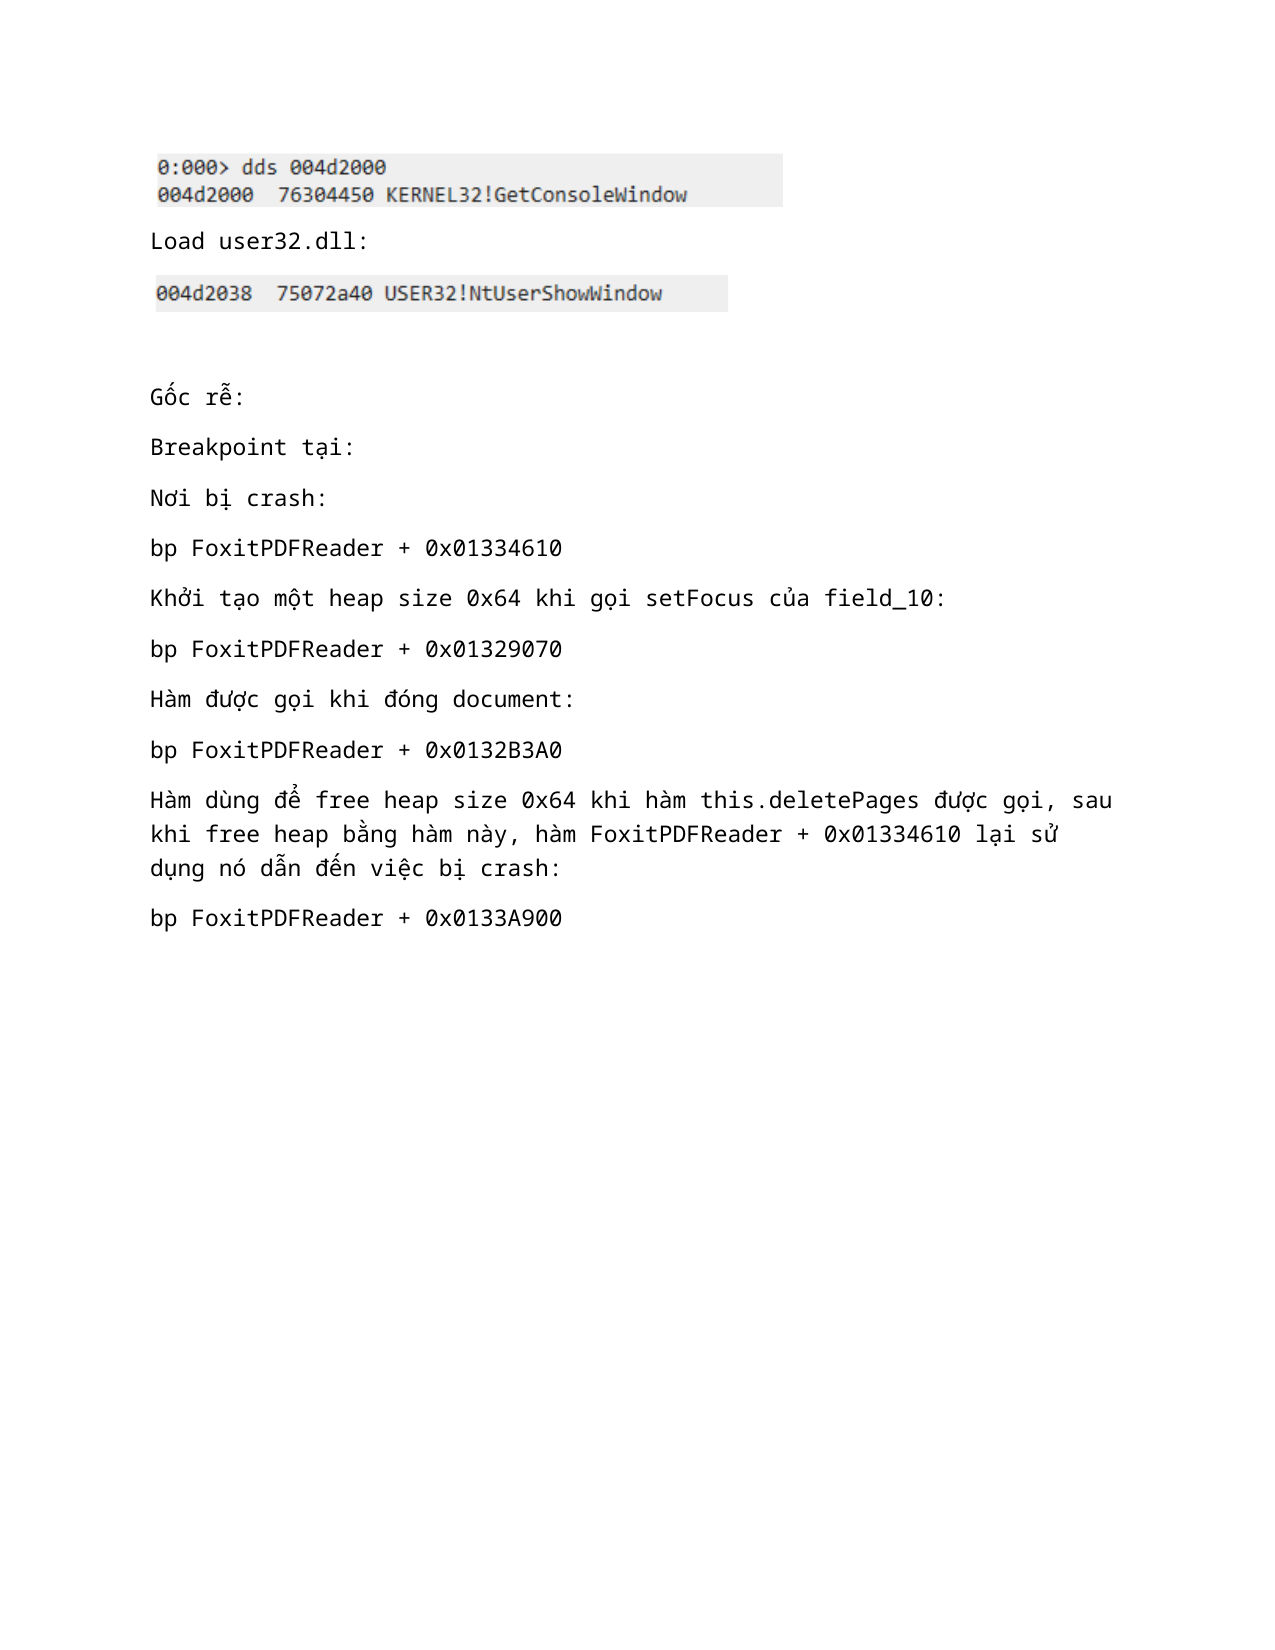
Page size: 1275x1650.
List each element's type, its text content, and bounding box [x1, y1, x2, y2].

text bp FoxitPDFReader + 0x0133A900 [150, 902, 1125, 933]
text Khởi tạo một heap size 0x64 khi gọi setFocus của field_10: [150, 582, 1125, 614]
picture [150, 275, 729, 312]
text Gốc rễ: [150, 381, 1125, 412]
text Hàm được gọi khi đóng document: [150, 683, 1125, 714]
text Hàm dùng để free heap size 0x64 khi hàm this.deletePages được gọi, sau khi free heap bằng hàm này, hàm FoxitPDFReader + 0x01334610 lại sử dụng nó dẫn đến việc bị crash: [150, 784, 1125, 883]
text bp FoxitPDFReader + 0x01334610 [150, 532, 1125, 563]
text Breakpoint tại: [150, 431, 1125, 462]
text Load user32.dll: [150, 225, 1125, 256]
picture [150, 150, 783, 207]
text bp FoxitPDFReader + 0x01329070 [150, 633, 1125, 664]
text Nơi bị crash: [150, 482, 1125, 513]
text bp FoxitPDFReader + 0x0132B3A0 [150, 734, 1125, 765]
